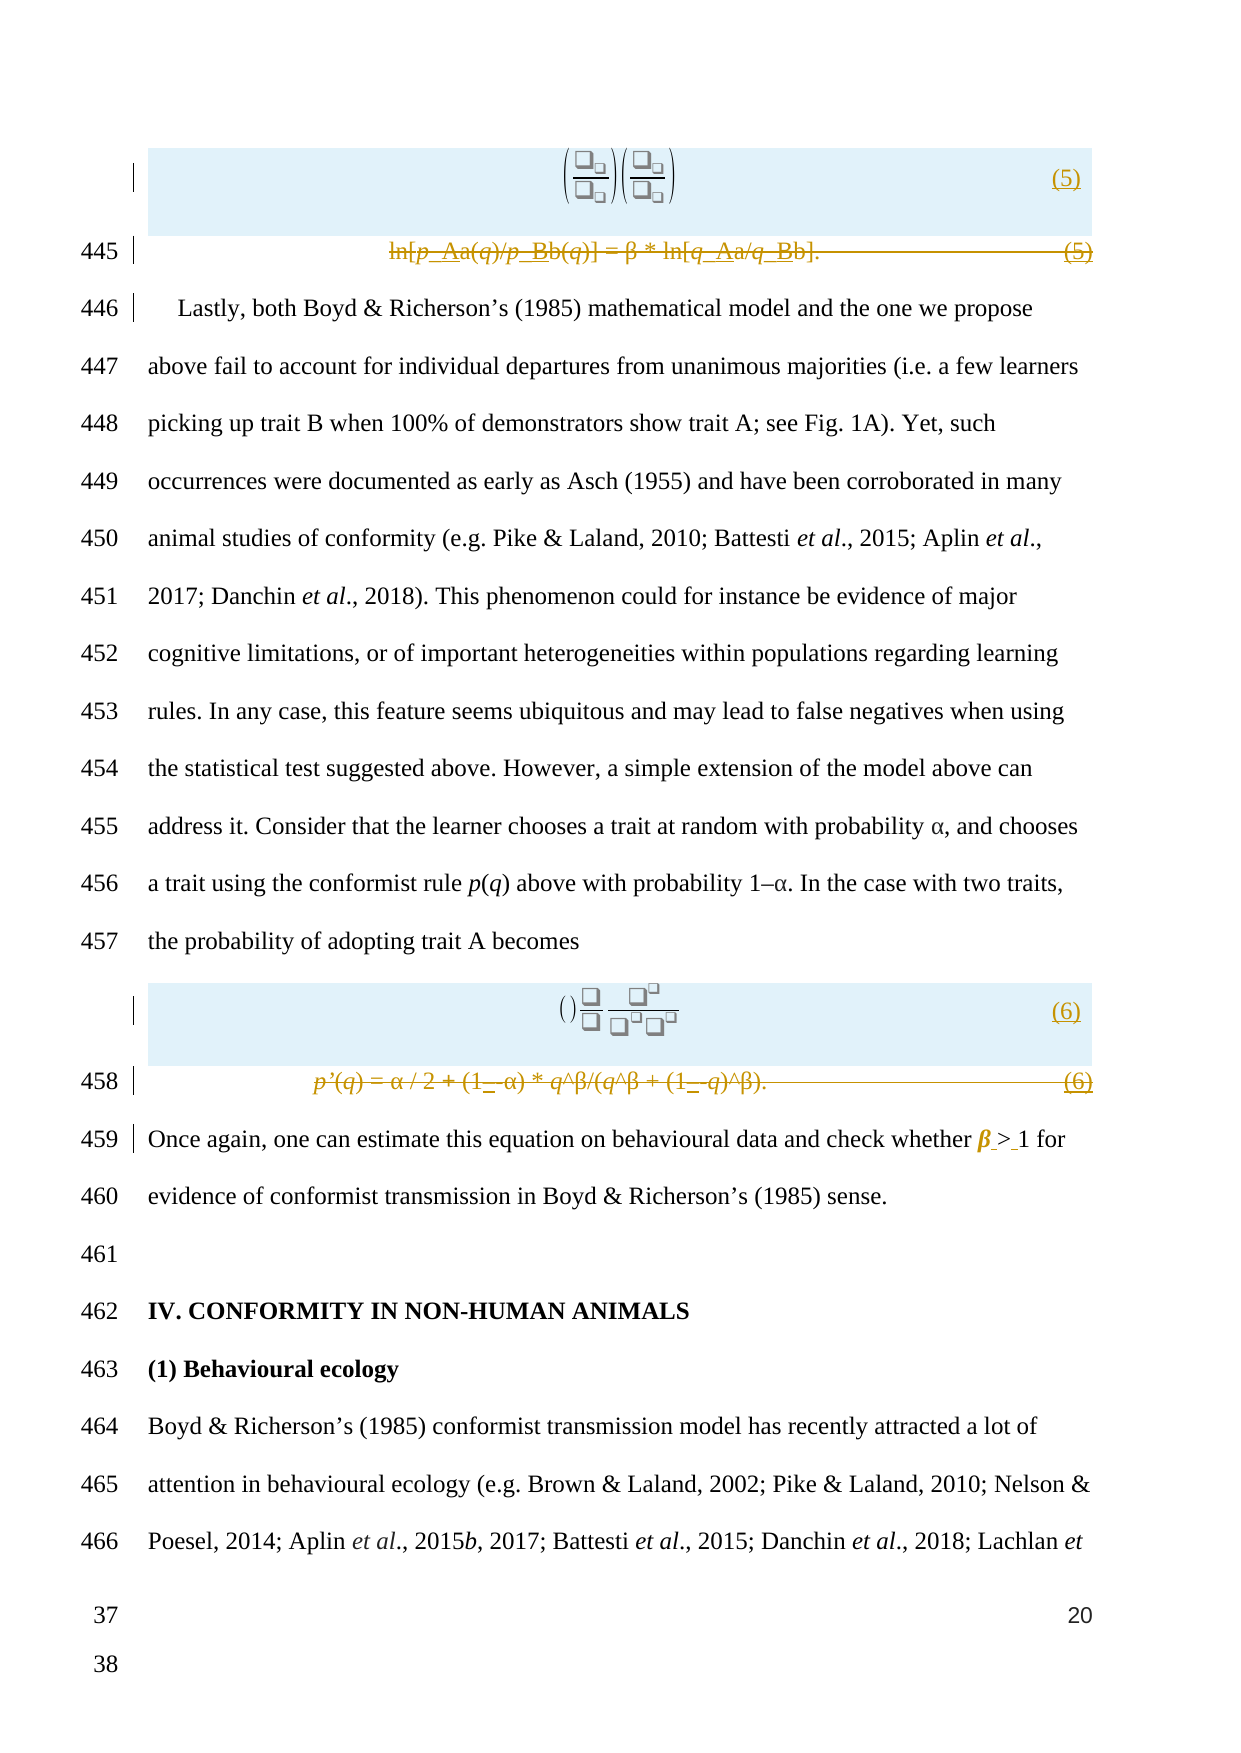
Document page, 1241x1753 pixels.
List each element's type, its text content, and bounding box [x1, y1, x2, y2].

subtitle IV. CONFORMITY IN NON-HUMAN ANIMALS [148, 1296, 1093, 1325]
text Once again, one can estimate this equation on behavioural data and check whether β>1 for evidence of conformist transmission in Boyd & Richerson’s (1985) sense. [148, 1124, 1093, 1210]
text Lastly, both Boyd & Richerson’s (1985) mathematical model and the one we propose above fail to account for individual departures from unanimous majorities (i.e. a few learners picking up trait B when 100% of demonstrators show trait A; see Fig. 1A). Yet, such occurrences were documented as early as Asch (1955) and have been corroborated in many animal studies of conformity (e.g. Pike & Laland, 2010; Battesti et al., 2015; Aplin et al., 2017; Danchin et al., 2018). This phenomenon could for instance be evidence of major cognitive limitations, or of important heterogeneities within populations regarding learning rules. In any case, this feature seems ubiquitous and may lead to false negatives when using the statistical test suggested above. However, a simple extension of the model above can address it. Consider that the learner chooses a trait at random with probability α, and chooses a trait using the conformist rule p(q) above with probability 1–α. In the case with two traits, the probability of adopting trait A becomes [148, 293, 1093, 954]
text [148, 1411, 1093, 1555]
subtitle (1) Behavioural ecology [148, 1354, 1093, 1383]
